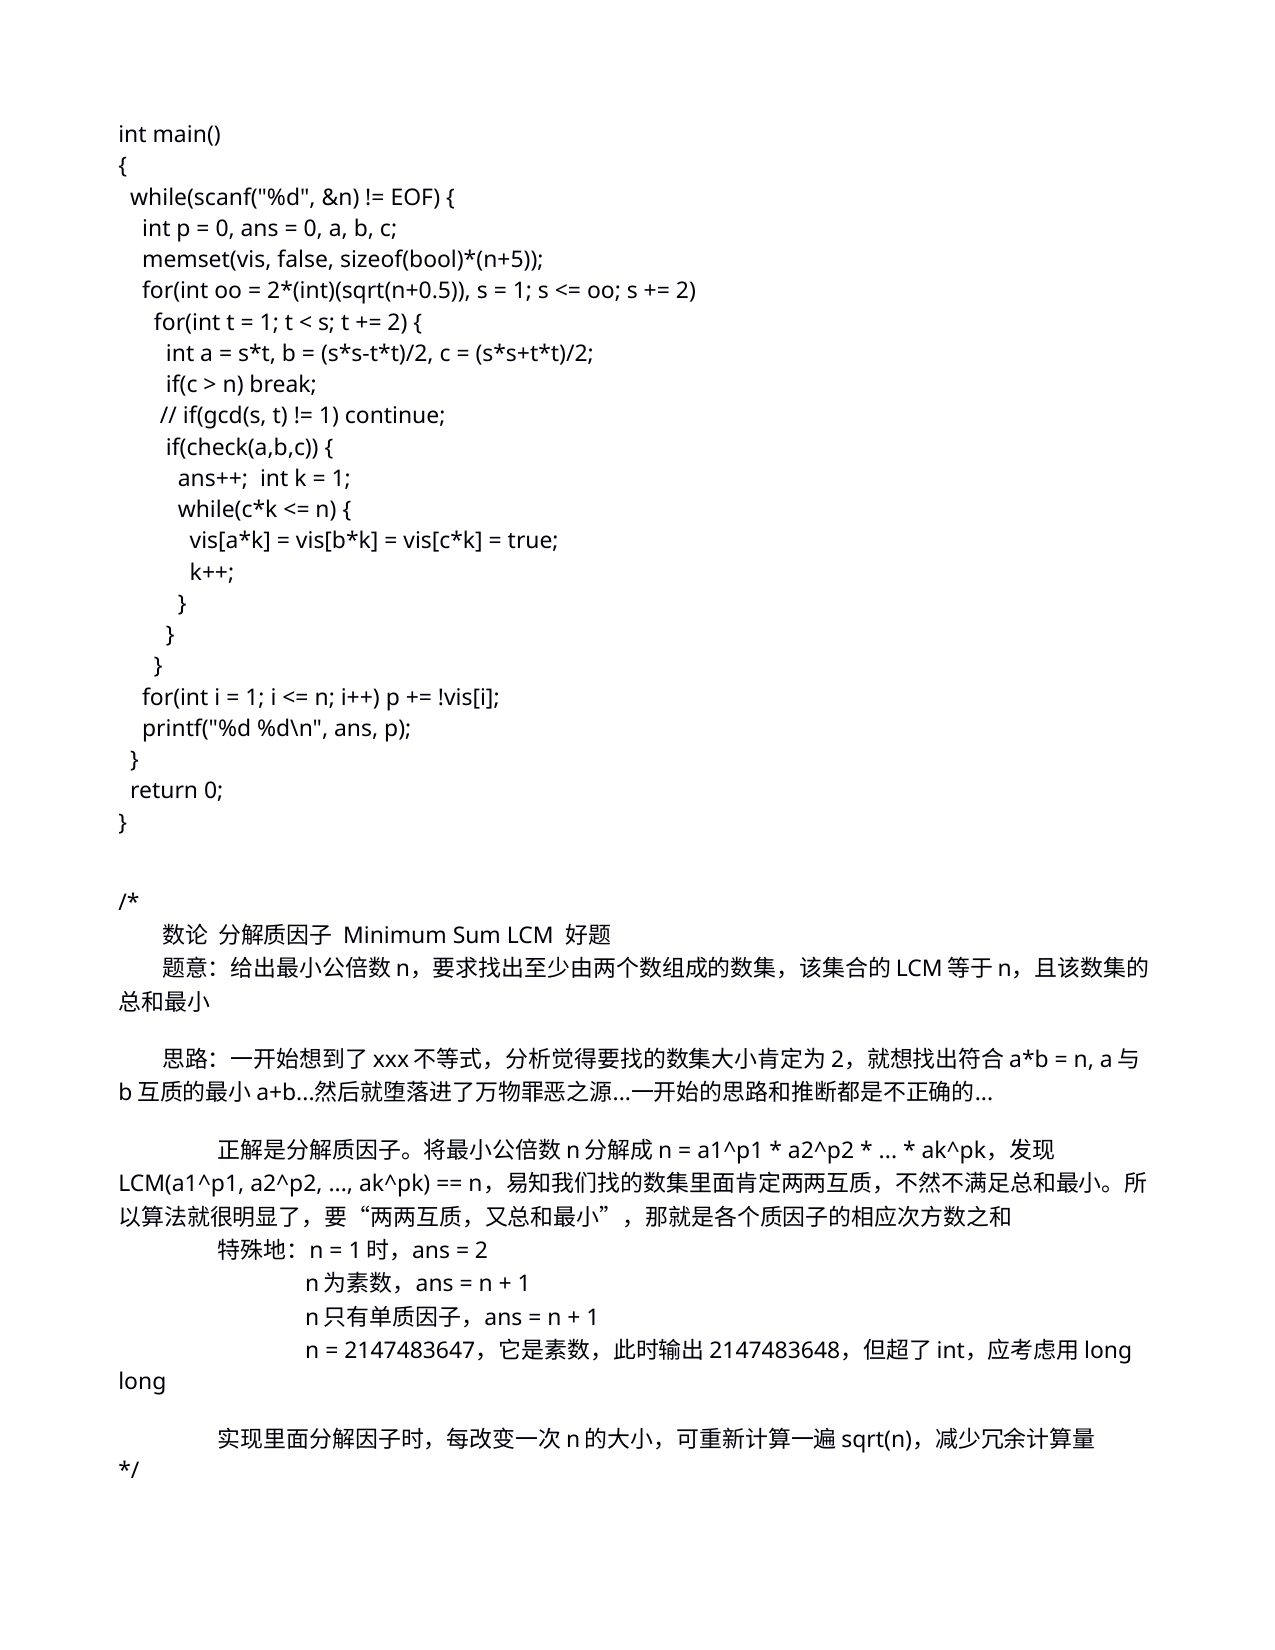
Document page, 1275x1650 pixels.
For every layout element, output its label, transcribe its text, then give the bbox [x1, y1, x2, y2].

text } [118, 743, 1157, 774]
text vis[a*k] = vis[b*k] = vis[c*k] = true; [118, 524, 1157, 556]
text 题意：给出最小公倍数n，要求找出至少由两个数组成的数集，该集合的LCM等于n，且该数集的总和最小 [118, 950, 1157, 1017]
text int p = 0, ans = 0, a, b, c; [118, 212, 1157, 243]
text 思路：一开始想到了xxx不等式，分析觉得要找的数集大小肯定为2，就想找出符合a*b = n, a与b互质的最小a+b...然后就堕落进了万物罪恶之源...一开始的思路和推断都是不正确的... [118, 1041, 1157, 1107]
text memset(vis, false, sizeof(bool)*(n+5)); [118, 243, 1157, 274]
text 数论 分解质因子 Minimum Sum LCM 好题 [118, 917, 1157, 950]
text } [118, 649, 1157, 681]
text 实现里面分解因子时，每改变一次n的大小，可重新计算一遍sqrt(n)，减少冗余计算量 [118, 1421, 1157, 1454]
text for(int i = 1; i <= n; i++) p += !vis[i]; [118, 681, 1157, 712]
text int a = s*t, b = (s*s-t*t)/2, c = (s*s+t*t)/2; [118, 337, 1157, 368]
text */ [118, 1454, 1157, 1485]
text ans++; int k = 1; [118, 462, 1157, 493]
text n为素数，ans = n + 1 [118, 1265, 1157, 1298]
text if(c > n) break; [118, 368, 1157, 399]
text } [118, 587, 1157, 618]
text /* [118, 885, 1157, 917]
text printf("%d %d\n", ans, p); [118, 712, 1157, 743]
text while(c*k <= n) { [118, 493, 1157, 524]
text 正解是分解质因子。将最小公倍数n分解成n = a1^p1 * a2^p2 * ... * ak^pk，发现LCM(a1^p1, a2^p2, ..., ak^pk) == n，易知我们找的数集里面肯定两两互质，不然不满足总和最小。所以算法就很明显了，要“两两互质，又总和最小”，那就是各个质因子的相应次方数之和 [118, 1132, 1157, 1232]
text n = 2147483647，它是素数，此时输出2147483648，但超了int，应考虑用long long [118, 1332, 1157, 1396]
text return 0; [118, 774, 1157, 806]
text for(int t = 1; t < s; t += 2) { [118, 306, 1157, 337]
text while(scanf("%d", &n) != EOF) { [118, 181, 1157, 212]
text for(int oo = 2*(int)(sqrt(n+0.5)), s = 1; s <= oo; s += 2) [118, 274, 1157, 306]
text int main() [118, 118, 1157, 149]
text } [118, 618, 1157, 649]
text n只有单质因子，ans = n + 1 [118, 1298, 1157, 1332]
text k++; [118, 556, 1157, 587]
text 特殊地：n = 1时，ans = 2 [118, 1232, 1157, 1265]
text { [118, 149, 1157, 181]
text if(check(a,b,c)) { [118, 431, 1157, 462]
text // if(gcd(s, t) != 1) continue; [118, 399, 1157, 431]
text } [118, 806, 1157, 837]
